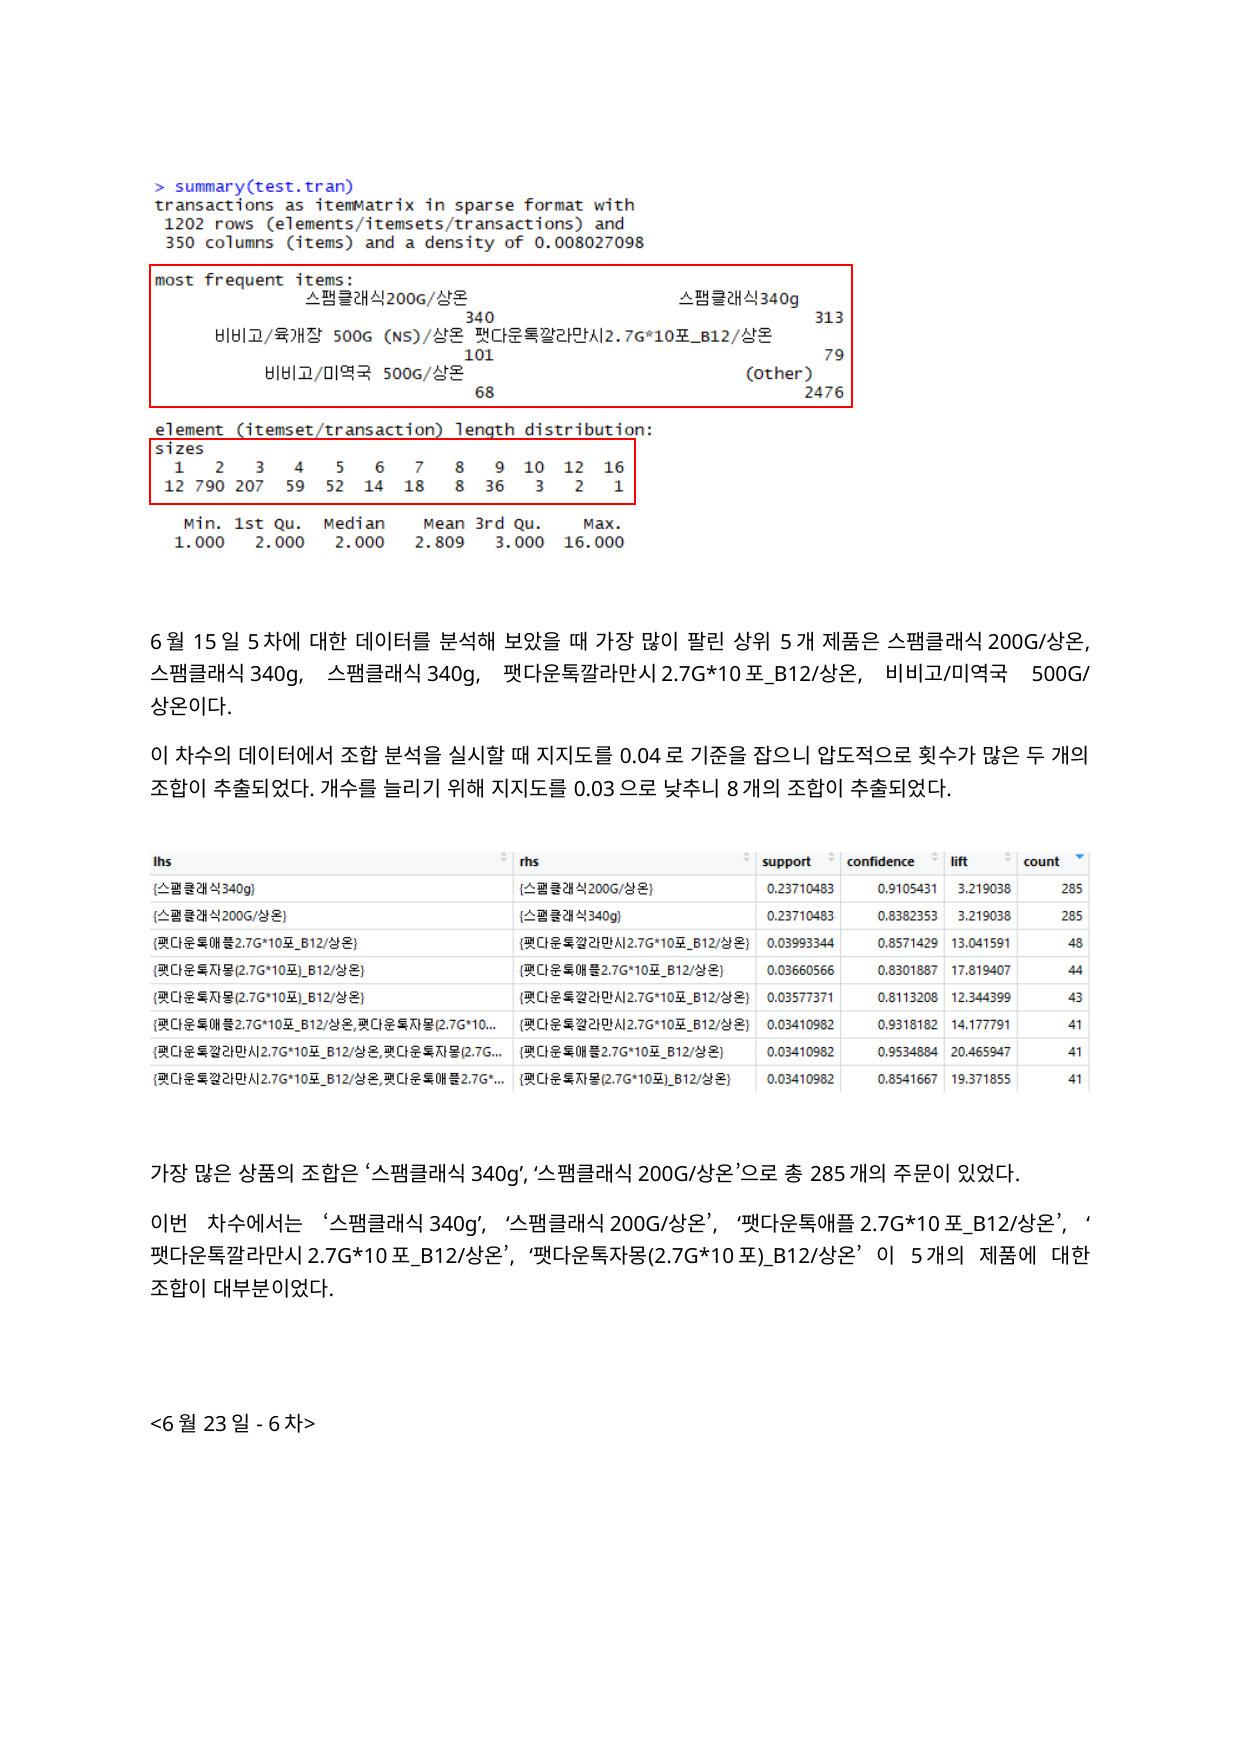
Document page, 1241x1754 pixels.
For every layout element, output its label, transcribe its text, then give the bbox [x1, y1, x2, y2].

text 가장 많은 상품의 조합은 ‘스팸클래식340g’, ‘스팸클래식200G/상온’으로 총 285개의 주문이 있었다. [150, 1157, 1090, 1188]
text <6월 23일 - 6차> [150, 1407, 1090, 1437]
text 이 차수의 데이터에서 조합 분석을 실시할 때 지지도를 0.04로 기준을 잡으니 압도적으로 횟수가 많은 두 개의 조합이 추출되었다. 개수를 늘리기 위해 지지도를 0.03으로 낮추니 8개의 조합이 추출되었다. [150, 740, 1090, 803]
picture [150, 852, 1091, 1092]
text 이번 차수에서는 ‘스팸클래식340g’, ‘스팸클래식200G/상온’, ‘팻다운톡애플2.7G*10포_B12/상온’, ‘팻다운톡깔라만시2.7G*10포_B12/상온’, ‘팻다운톡자몽(2.7G*10포)_B12/상온’ 이 5개의 제품에 대한 조합이 대부분이었다. [150, 1207, 1090, 1303]
picture [150, 177, 853, 264]
text 6월 15일 5차에 대한 데이터를 분석해 보았을 때 가장 많이 팔린 상위 5개 제품은 스팸클래식200G/상온, 스팸클래식340g, 스팸클래식340g, 팻다운톡깔라만시2.7G*10포_B12/상온, 비비고/미역국 500G/상온이다. [150, 625, 1090, 721]
picture [151, 266, 851, 406]
picture [151, 440, 634, 503]
picture [150, 408, 853, 559]
